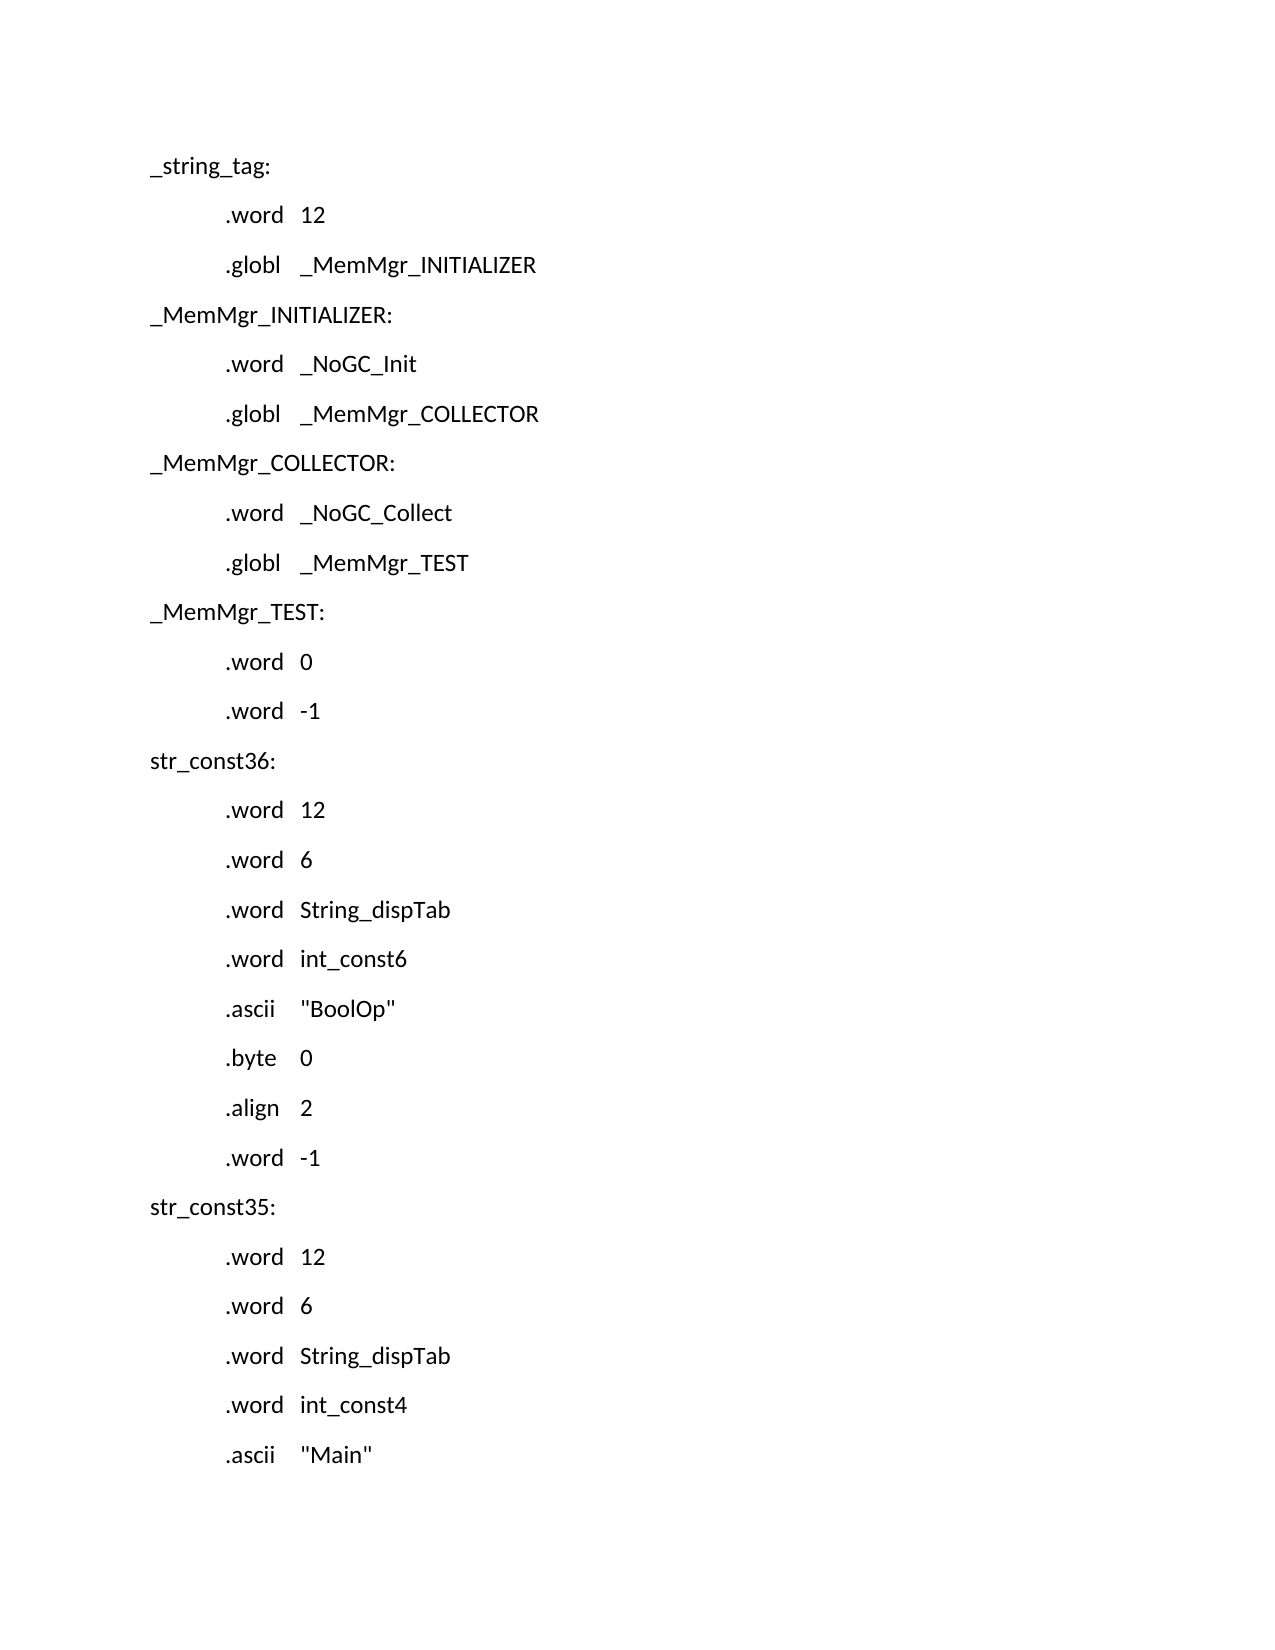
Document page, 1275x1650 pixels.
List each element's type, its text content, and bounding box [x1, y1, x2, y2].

text .globl _MemMgr_TEST [150, 547, 1125, 577]
text .word String_dispTab [150, 1340, 1125, 1371]
text str_const36: [150, 745, 1125, 776]
text _MemMgr_COLLECTOR: [150, 447, 1125, 478]
text .word String_dispTab [150, 894, 1125, 924]
text .word 12 [150, 794, 1125, 825]
text .word -1 [150, 1142, 1125, 1172]
text .globl _MemMgr_COLLECTOR [150, 398, 1125, 428]
text .align 2 [150, 1092, 1125, 1123]
text .word 0 [150, 646, 1125, 676]
text .word _NoGC_Collect [150, 497, 1125, 528]
text _MemMgr_TEST: [150, 596, 1125, 627]
text _string_tag: [150, 150, 1125, 181]
text str_const35: [150, 1191, 1125, 1222]
text _MemMgr_INITIALIZER: [150, 299, 1125, 329]
text .ascii "Main" [150, 1439, 1125, 1470]
text .word -1 [150, 695, 1125, 726]
text .byte 0 [150, 1042, 1125, 1073]
text .word int_const6 [150, 943, 1125, 974]
text .word 6 [150, 1290, 1125, 1321]
text .word 6 [150, 844, 1125, 875]
text .word 12 [150, 199, 1125, 230]
text .word _NoGC_Init [150, 348, 1125, 379]
text .globl _MemMgr_INITIALIZER [150, 249, 1125, 280]
text .word 12 [150, 1241, 1125, 1271]
text .word int_const4 [150, 1389, 1125, 1420]
text .ascii "BoolOp" [150, 993, 1125, 1023]
